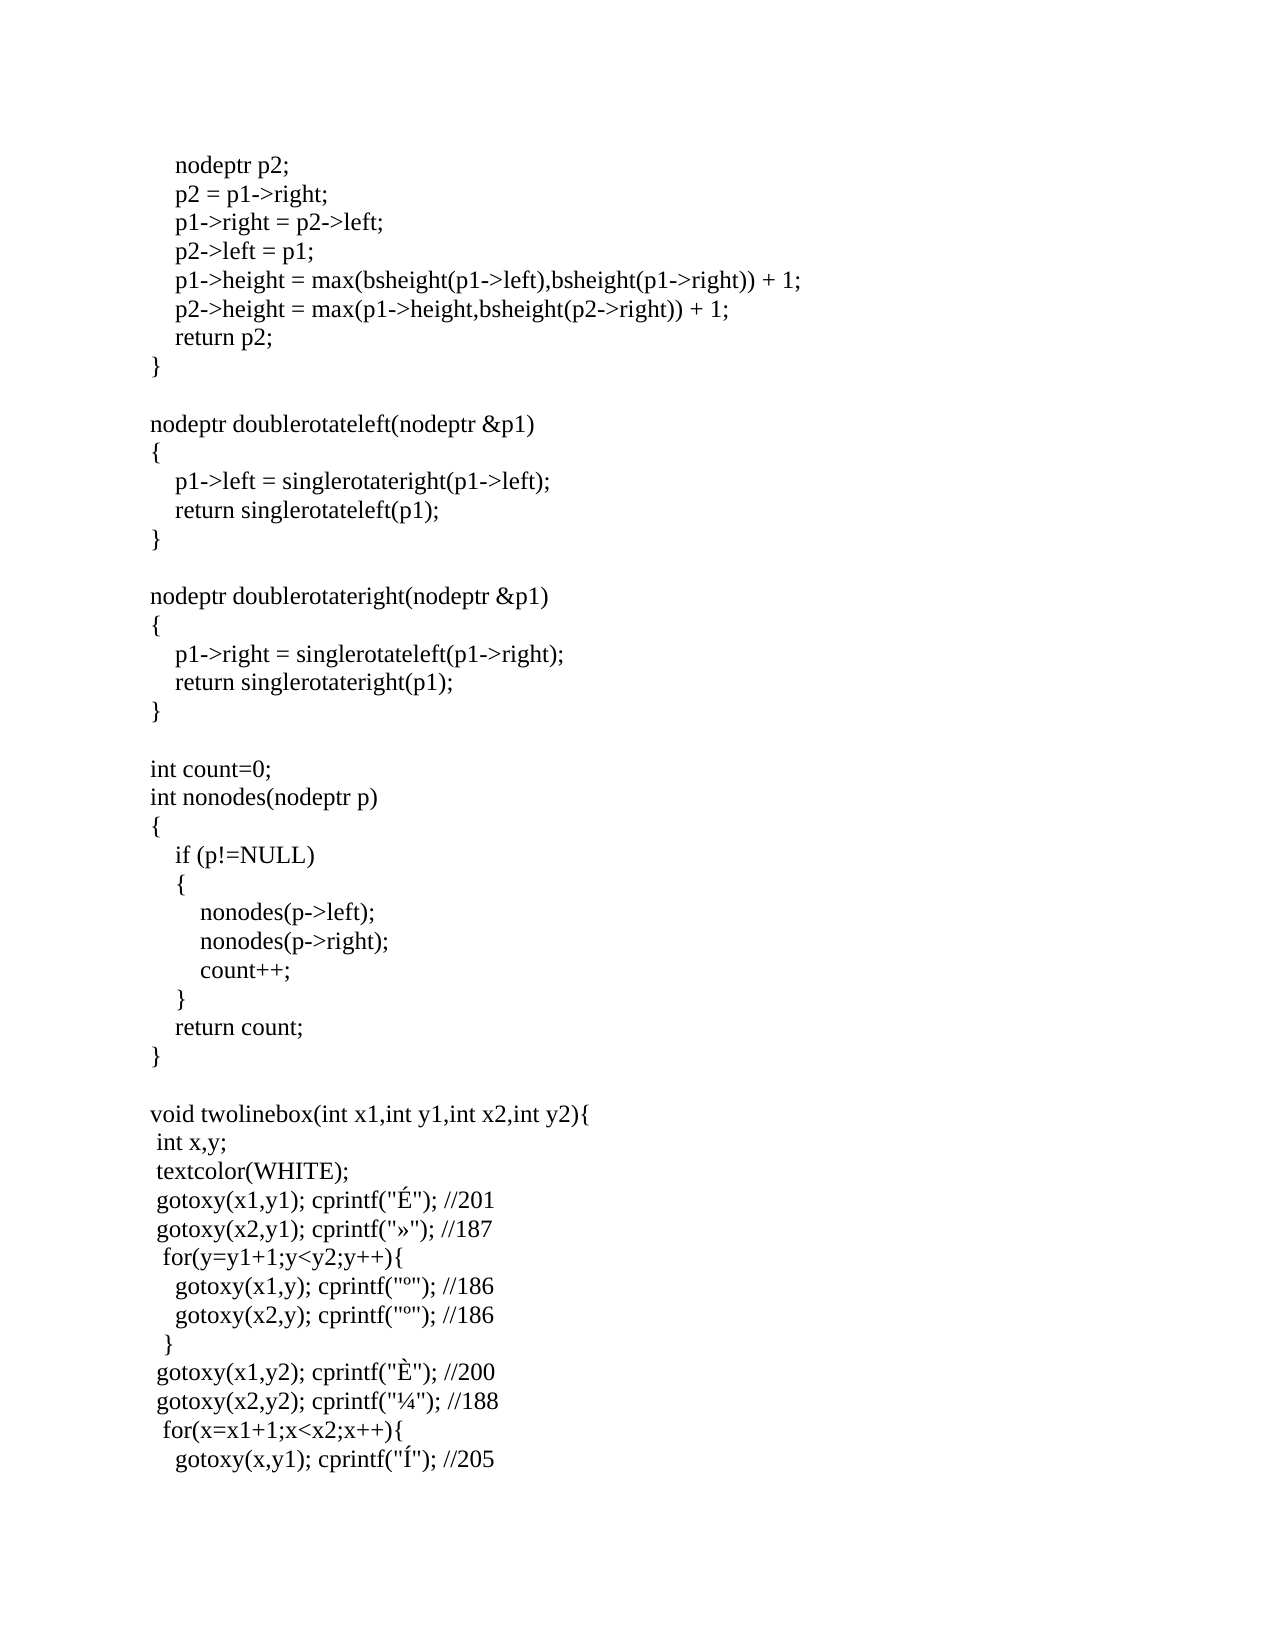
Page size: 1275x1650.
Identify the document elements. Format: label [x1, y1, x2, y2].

text [150, 150, 1125, 1472]
